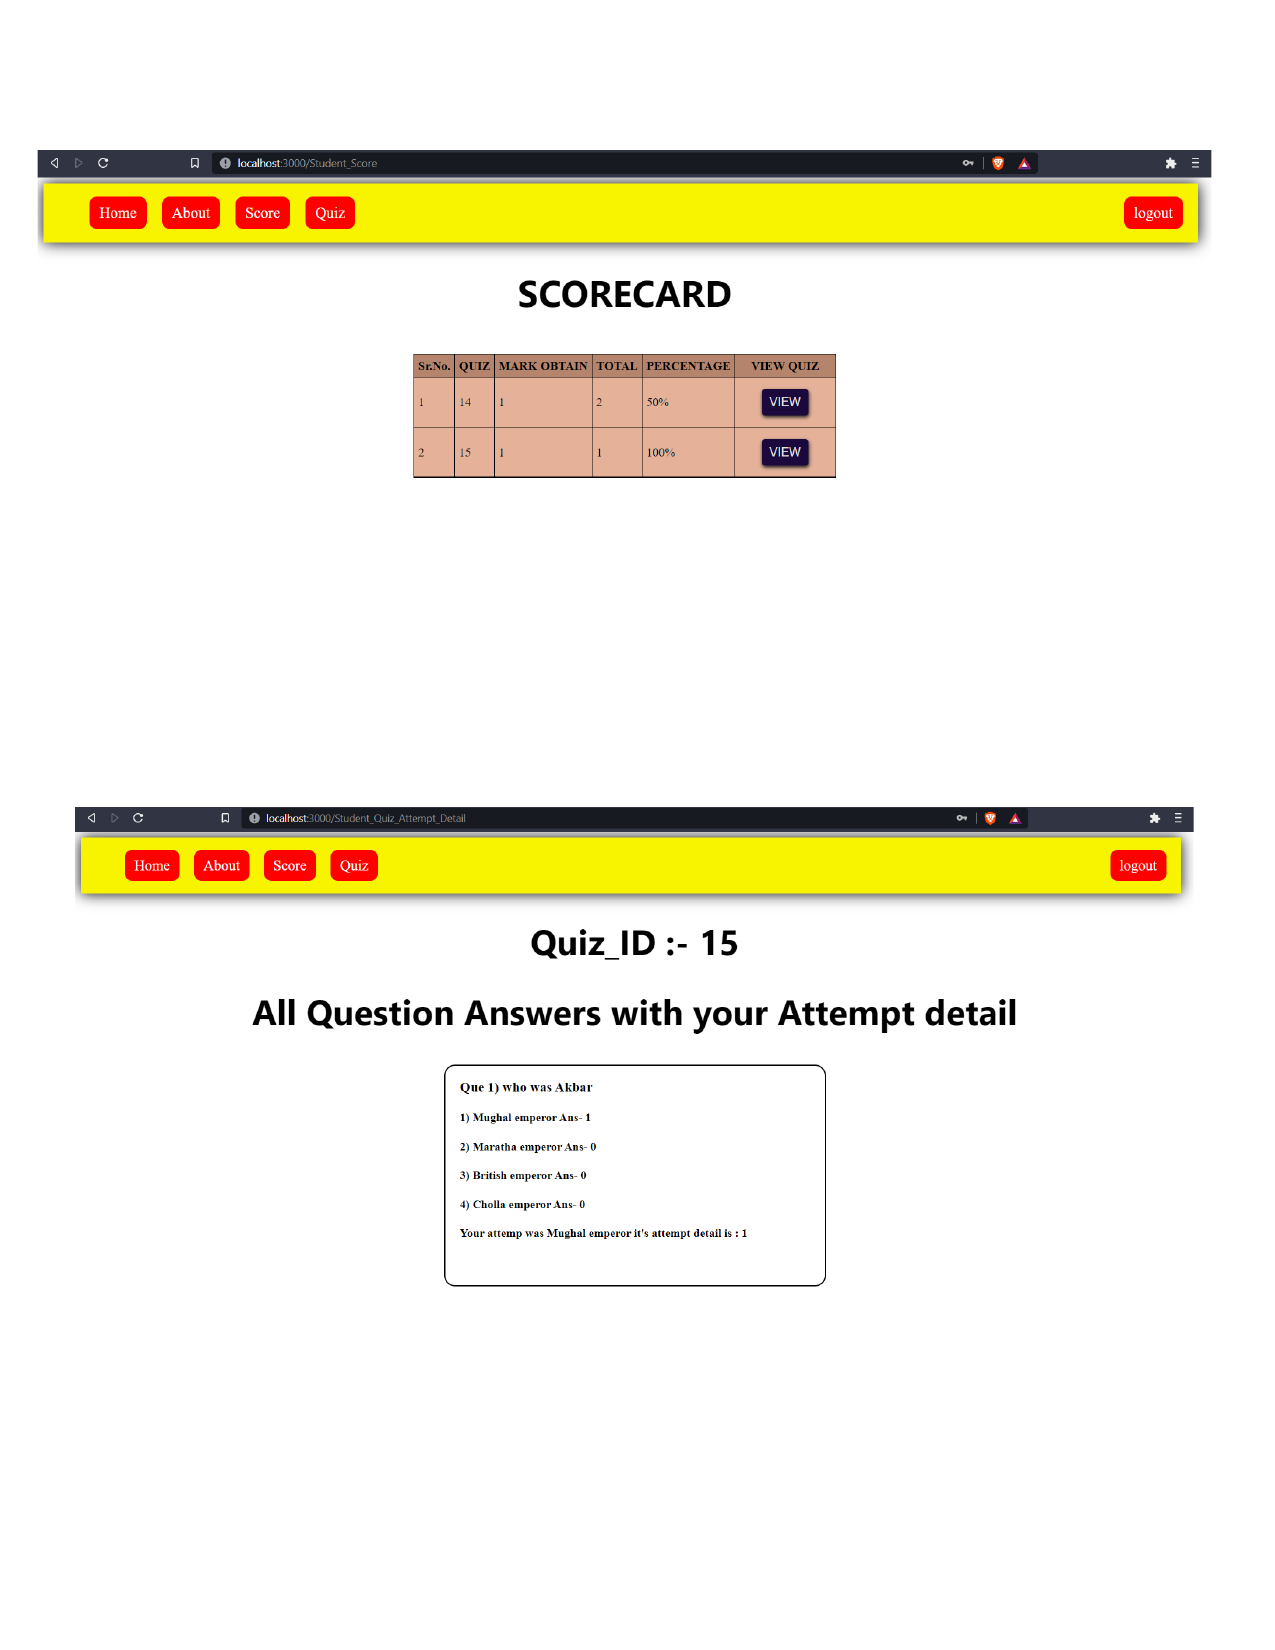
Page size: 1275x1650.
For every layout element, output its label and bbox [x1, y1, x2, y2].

picture [37, 150, 1212, 754]
picture [75, 807, 1194, 1383]
